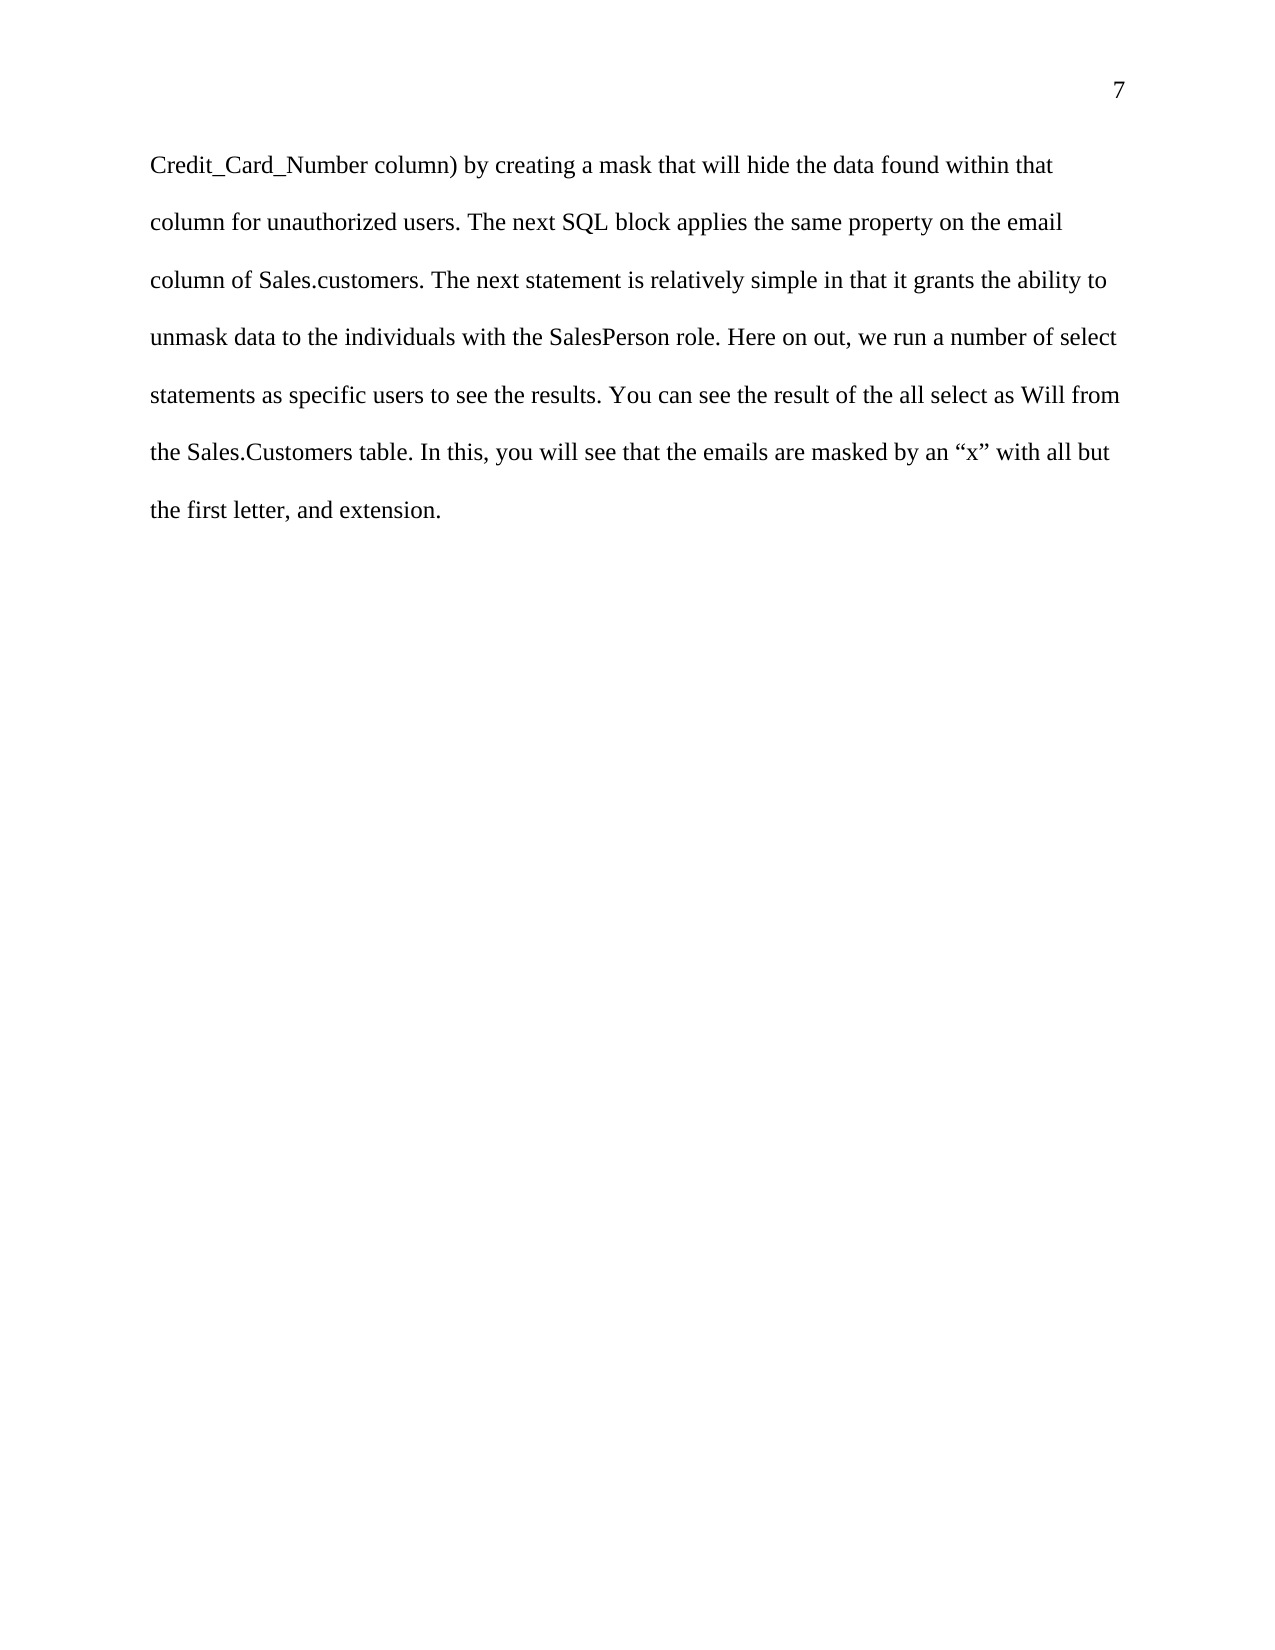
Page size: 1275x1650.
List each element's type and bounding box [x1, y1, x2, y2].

text [150, 150, 1125, 524]
